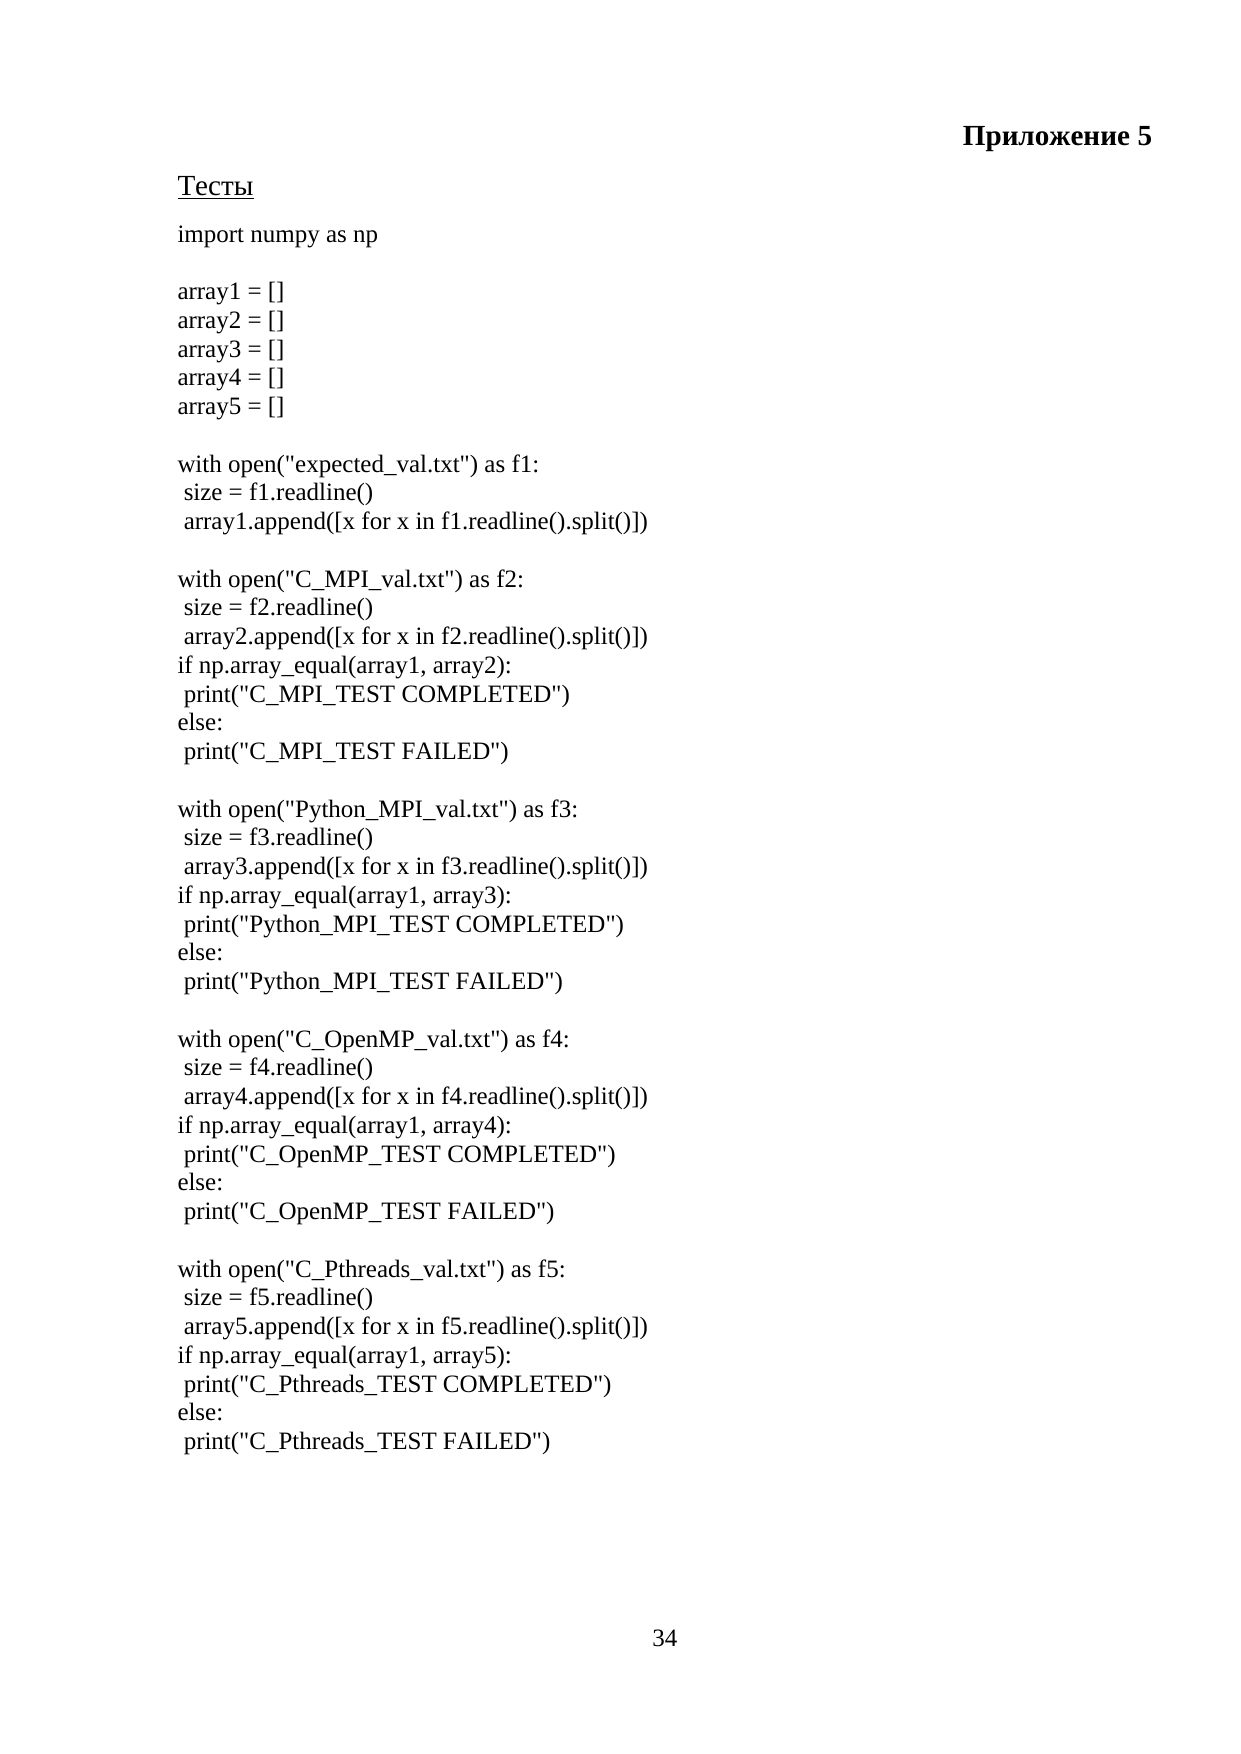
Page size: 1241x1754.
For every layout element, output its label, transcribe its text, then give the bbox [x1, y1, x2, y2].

text if np.array_equal(array1, array4): [177, 1110, 1152, 1139]
text array5.append([x for x in f5.readline().split()]) [177, 1311, 1152, 1340]
text if np.array_equal(array1, array5): [177, 1340, 1152, 1369]
text print("C_MPI_TEST COMPLETED") [177, 679, 1152, 707]
text array2.append([x for x in f2.readline().split()]) [177, 621, 1152, 650]
text size = f5.readline() [177, 1282, 1152, 1311]
text array3 = [] [177, 334, 1152, 362]
text with open("C_OpenMP_val.txt") as f4: [177, 1024, 1152, 1052]
text print("C_OpenMP_TEST COMPLETED") [177, 1139, 1152, 1167]
text else: [177, 1397, 1152, 1426]
text array4.append([x for x in f4.readline().split()]) [177, 1081, 1152, 1110]
text with open("C_Pthreads_val.txt") as f5: [177, 1254, 1152, 1282]
text array1.append([x for x in f1.readline().split()]) [177, 506, 1152, 535]
text size = f1.readline() [177, 477, 1152, 506]
text else: [177, 937, 1152, 966]
subtitle Приложение 5 [177, 118, 1152, 152]
text print("C_Pthreads_TEST FAILED") [177, 1426, 1152, 1455]
text with open("Python_MPI_val.txt") as f3: [177, 794, 1152, 822]
text with open("expected_val.txt") as f1: [177, 449, 1152, 477]
text else: [177, 1167, 1152, 1196]
text else: [177, 707, 1152, 736]
text size = f2.readline() [177, 592, 1152, 621]
text array5 = [] [177, 391, 1152, 420]
text array2 = [] [177, 305, 1152, 334]
text size = f3.readline() [177, 822, 1152, 851]
text array3.append([x for x in f3.readline().split()]) [177, 851, 1152, 880]
text print("C_Pthreads_TEST COMPLETED") [177, 1369, 1152, 1397]
text print("Python_MPI_TEST COMPLETED") [177, 909, 1152, 937]
text array1 = [] [177, 276, 1152, 305]
text with open("C_MPI_val.txt") as f2: [177, 564, 1152, 592]
text import numpy as np [177, 219, 1152, 247]
text Тесты [177, 168, 1152, 202]
text if np.array_equal(array1, array2): [177, 650, 1152, 679]
text size = f4.readline() [177, 1052, 1152, 1081]
text print("C_MPI_TEST FAILED") [177, 736, 1152, 765]
text print("C_OpenMP_TEST FAILED") [177, 1196, 1152, 1225]
text if np.array_equal(array1, array3): [177, 880, 1152, 909]
text array4 = [] [177, 362, 1152, 391]
text print("Python_MPI_TEST FAILED") [177, 966, 1152, 995]
